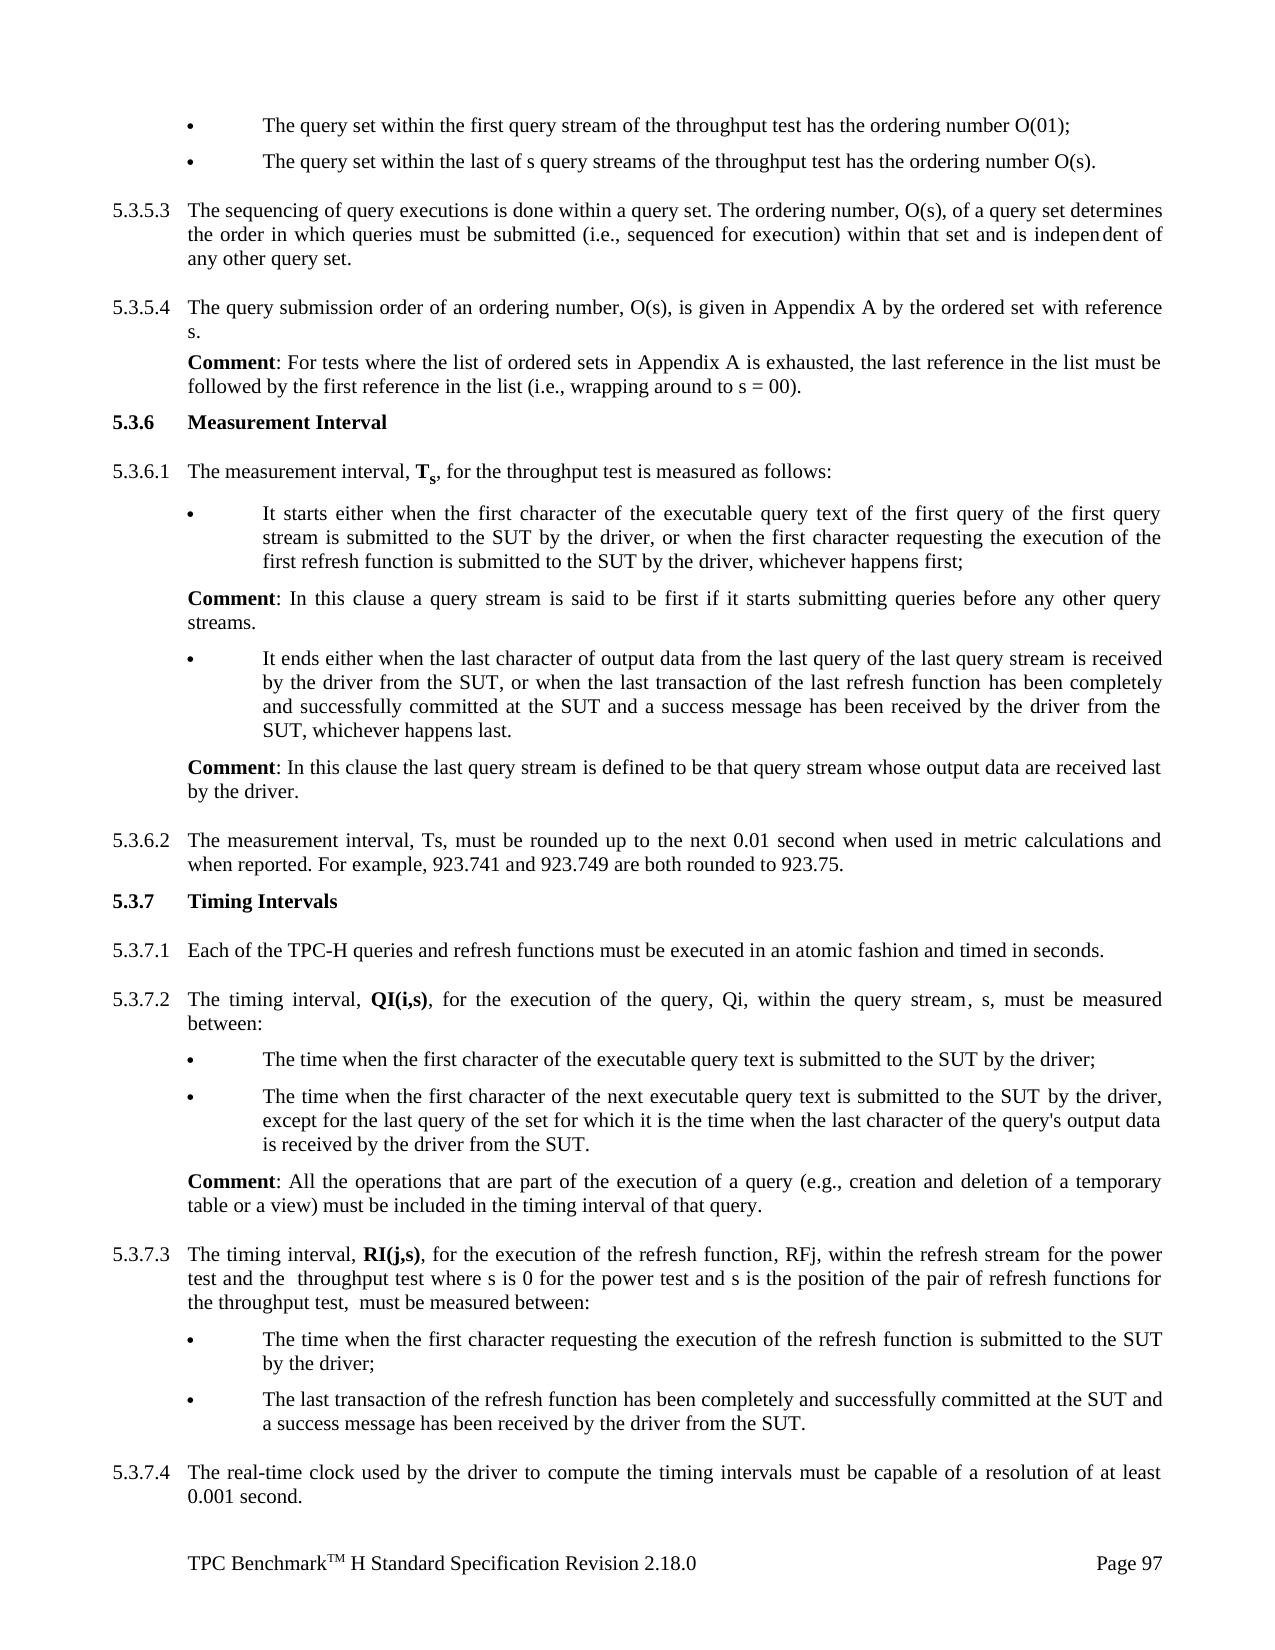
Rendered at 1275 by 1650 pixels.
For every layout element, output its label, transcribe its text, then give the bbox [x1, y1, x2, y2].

text The time when the first character requesting the execution of the refresh function is submitted to the SUT by the driver; [187, 1326, 1162, 1374]
text The query set within the last of s query streams of the throughput test has the ordering number O(s). [187, 149, 1162, 173]
subtitle The measurement interval, Ts, must be rounded up to the next 0.01 second when used in metric calculations and when reported. For example, 923.741 and 923.749 are both rounded to 923.75. [112, 828, 1162, 876]
subtitle The measurement interval, Ts, for the throughput test is measured as follows: [112, 459, 1162, 488]
subtitle Timing Intervals [112, 889, 1162, 913]
subtitle The query submission order of an ordering number, O(s), is given in Appendix A by the ordered set with reference s. [112, 295, 1162, 343]
text It ends either when the last character of output data from the last query of the last query stream is received by the driver from the SUT, or when the last transaction of the last refresh function has been completely and successfully committed at the SUT and a success message has been received by the driver from the SUT, whichever happens last. [187, 646, 1162, 742]
subtitle Measurement Interval [112, 410, 1162, 434]
text It starts either when the first character of the executable query text of the first query of the first query stream is submitted to the SUT by the driver, or when the first character requesting the execution of the first refresh function is submitted to the SUT by the driver, whichever happens first; [187, 501, 1162, 573]
text Comment: All the operations that are part of the execution of a query (e.g., creation and deletion of a temporary table or a view) must be included in the timing interval of that query. [187, 1169, 1162, 1217]
subtitle Each of the TPC-H queries and refresh functions must be executed in an atomic fashion and timed in seconds. [112, 938, 1162, 962]
subtitle The real-time clock used by the driver to compute the timing intervals must be capable of a resolution of at least 0.001 second. [112, 1460, 1162, 1508]
text The time when the first character of the executable query text is submitted to the SUT by the driver; [187, 1047, 1162, 1071]
text The time when the first character of the next executable query text is submitted to the SUT by the driver, except for the last query of the set for which it is the time when the last character of the query's output data is received by the driver from the SUT. [187, 1084, 1162, 1156]
subtitle The timing interval, QI(i,s), for the execution of the query, Qi, within the query stream, s, must be measured between:107 [112, 987, 1162, 1035]
text The last transaction of the refresh function has been completely and successfully committed at the SUT and a success message has been received by the driver from the SUT. [187, 1387, 1162, 1435]
text Comment: For tests where the list of ordered sets in Appendix A is exhausted, the last reference in the list must be followed by the first reference in the list (i.e., wrapping around to s = 00). [187, 350, 1162, 398]
text Comment: In this clause a query stream is said to be first if it starts submitting queries before any other query streams. [187, 586, 1162, 634]
subtitle The sequencing of query executions is done within a query set. The ordering number, O(s), of a query set determines the order in which queries must be submitted (i.e., sequenced for execution) within that set and is independent of any other query set. [112, 198, 1162, 270]
subtitle The timing interval, RI(j,s), for the execution of the refresh function, RFj, within the refresh stream for the power test and the throughput test where s is 0 for the power test and s is the position of the pair of refresh functions for the throughput test, must be measured between: [112, 1242, 1162, 1314]
text Comment: In this clause the last query stream is defined to be that query stream whose output data are received last by the driver. [187, 755, 1162, 803]
text The query set within the first query stream of the throughput test has the ordering number O(01); [187, 112, 1162, 137]
